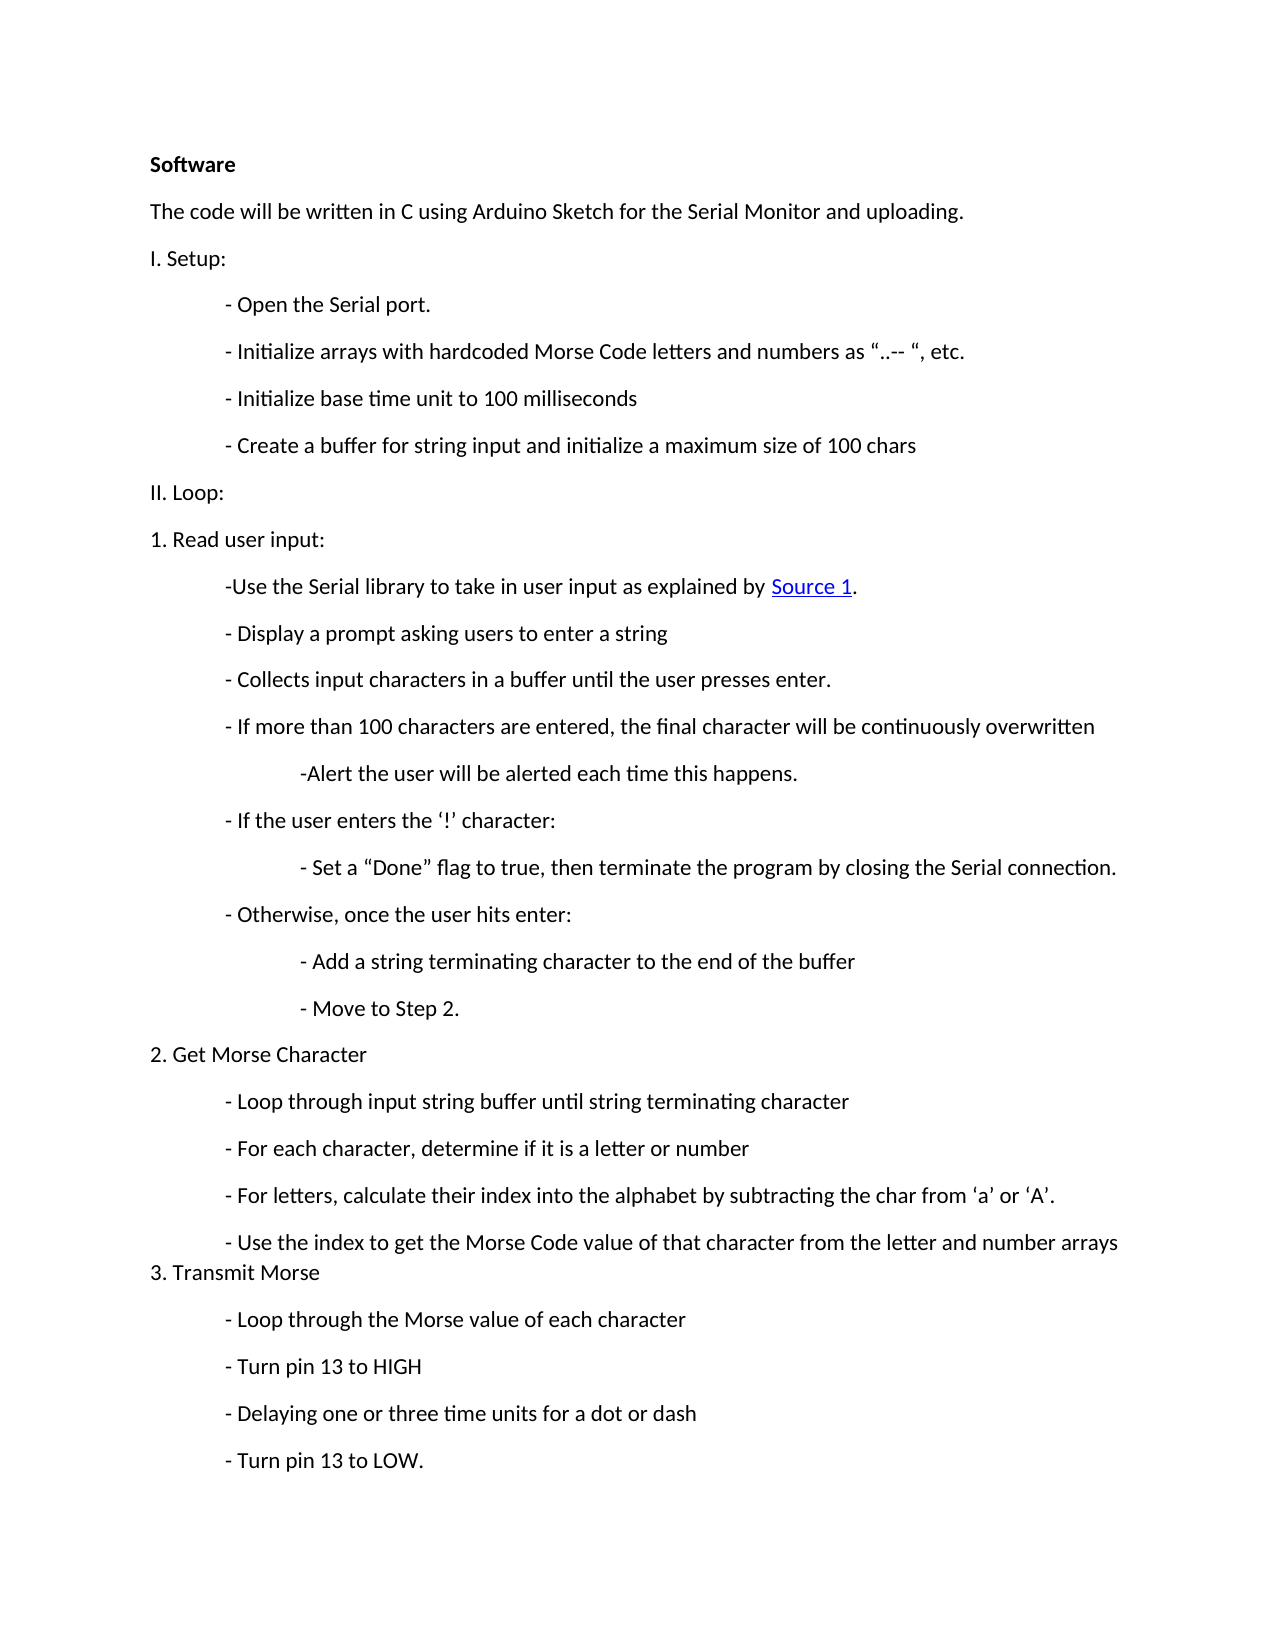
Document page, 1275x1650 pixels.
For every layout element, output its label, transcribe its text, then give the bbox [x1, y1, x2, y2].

text - Loop through input string buffer until string terminating character [150, 1087, 1125, 1116]
text 2. Get Morse Character [150, 1041, 1125, 1069]
text - Collects input characters in a buffer until the user presses enter. [150, 666, 1125, 694]
text - Otherwise, once the user hits enter: [150, 900, 1125, 928]
text - If the user enters the ‘!’ character: [150, 806, 1125, 834]
text - Set a “Done” flag to true, then terminate the program by closing the Serial connection. [225, 853, 1125, 881]
text II. Loop: [150, 478, 1125, 506]
text - Open the Serial port. [150, 291, 1125, 319]
text - Use the index to get the Morse Code value of that character from the letter and number arrays 3. Transmit Morse [150, 1228, 1125, 1286]
text - Display a prompt asking users to enter a string [150, 619, 1125, 647]
text - Move to Step 2. [225, 994, 1125, 1022]
text - Initialize base time unit to 100 milliseconds [150, 384, 1125, 412]
text I. Setup: [150, 244, 1125, 272]
text The code will be written in C using Arduino Sketch for the Serial Monitor and uploading. [150, 197, 1125, 225]
text Software [150, 150, 1125, 178]
text - Delaying one or three time units for a dot or dash [150, 1399, 1125, 1427]
text - Initialize arrays with hardcoded Morse Code letters and numbers as “..-- “, etc. [150, 337, 1125, 366]
text - Create a buffer for string input and initialize a maximum size of 100 chars [150, 431, 1125, 459]
text 1. Read user input: [150, 525, 1125, 553]
text -Alert the user will be alerted each time this happens. [225, 759, 1125, 787]
text - For letters, calculate their index into the alphabet by subtracting the char from ‘a’ or ‘A’. [150, 1181, 1125, 1209]
text - Turn pin 13 to LOW. [150, 1446, 1125, 1474]
text -Use the Serial library to take in user input as explained by Source 1. [150, 572, 1125, 600]
text - If more than 100 characters are entered, the final character will be continuously overwritten [150, 712, 1125, 741]
text - For each character, determine if it is a letter or number [150, 1134, 1125, 1162]
text - Add a string terminating character to the end of the buffer [225, 947, 1125, 975]
text - Loop through the Morse value of each character [150, 1305, 1125, 1333]
text - Turn pin 13 to HIGH [150, 1352, 1125, 1380]
